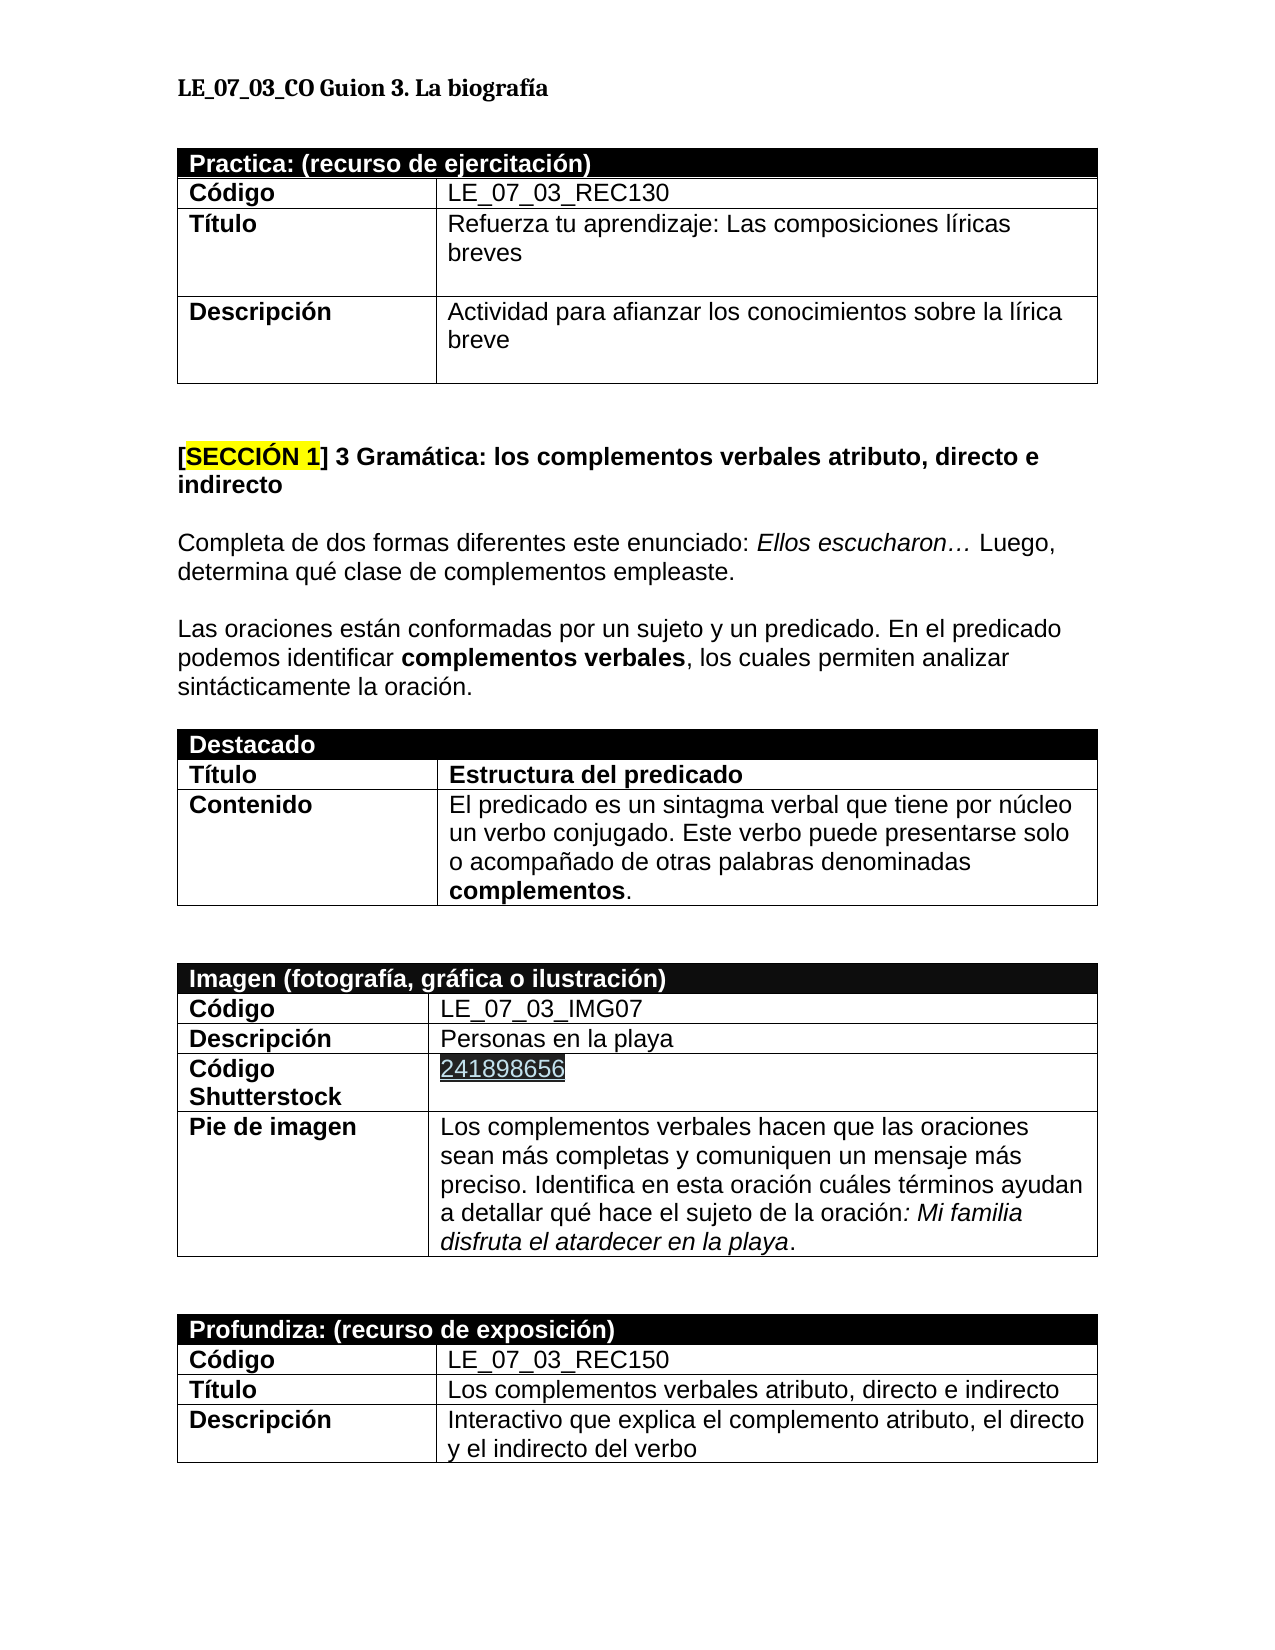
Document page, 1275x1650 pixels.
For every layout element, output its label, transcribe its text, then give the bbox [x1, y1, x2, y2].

table_cell Título [178, 760, 437, 788]
table_cell LE_07_03_IMG07 [429, 994, 1097, 1023]
table_cell Refuerza tu aprendizaje: Las composiciones líricas breves [437, 209, 1097, 296]
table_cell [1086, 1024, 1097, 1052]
table_header Profundiza: (recurso de exposición) [178, 1315, 1097, 1344]
text Las oraciones están conformadas por un sujeto y un predicado. En el predicado podemos identificar complementos verbales, los cuales permiten analizar sintácticamente la oración. [177, 614, 1098, 700]
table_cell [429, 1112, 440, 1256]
table_cell Descripción [178, 1405, 436, 1462]
table_header Imagen (fotografía, gráfica o ilustración) [178, 964, 1097, 993]
table_cell Código Shutterstock [178, 1054, 428, 1111]
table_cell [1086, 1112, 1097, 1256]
table_cell Contenido [178, 790, 437, 904]
table_header Practica: (recurso de ejercitación) [178, 149, 1097, 177]
table_cell Código [178, 1345, 436, 1374]
table_cell Interactivo que explica el complemento atributo, el directo y el indirecto del verbo [437, 1405, 1097, 1462]
table_cell LE_07_03_REC150 [437, 1345, 1097, 1374]
table_cell Los complementos verbales atributo, directo e indirecto [437, 1375, 1097, 1404]
table_cell Descripción [178, 297, 436, 383]
table_cell Título [178, 209, 436, 296]
table_cell Pie de imagen [178, 1112, 428, 1256]
table_cell Código [178, 994, 428, 1023]
text Completa de dos formas diferentes este enunciado: Ellos escucharon… Luego, determina qué clase de complementos empleaste. [177, 528, 1098, 585]
table_cell Título [178, 1375, 436, 1404]
table_cell Actividad para afianzar los conocimientos sobre la lírica breve [437, 297, 1097, 383]
table_header Destacado [178, 730, 1097, 759]
table_cell Descripción [178, 1024, 428, 1052]
table_cell Código [178, 179, 436, 208]
table_cell Estructura del predicado [438, 760, 1097, 788]
table_cell LE_07_03_REC130 [437, 179, 1097, 208]
text [SECCIÓN 1] 3 Gramática: los complementos verbales atributo, directo e indirecto [177, 441, 1098, 499]
table_cell El predicado es un sintagma verbal que tiene por núcleo un verbo conjugado. Este verbo puede presentarse solo o acompañado de otras palabras denominadas complementos. [438, 790, 1097, 904]
table_cell 241898656 [429, 1054, 1097, 1111]
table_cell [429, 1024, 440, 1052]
